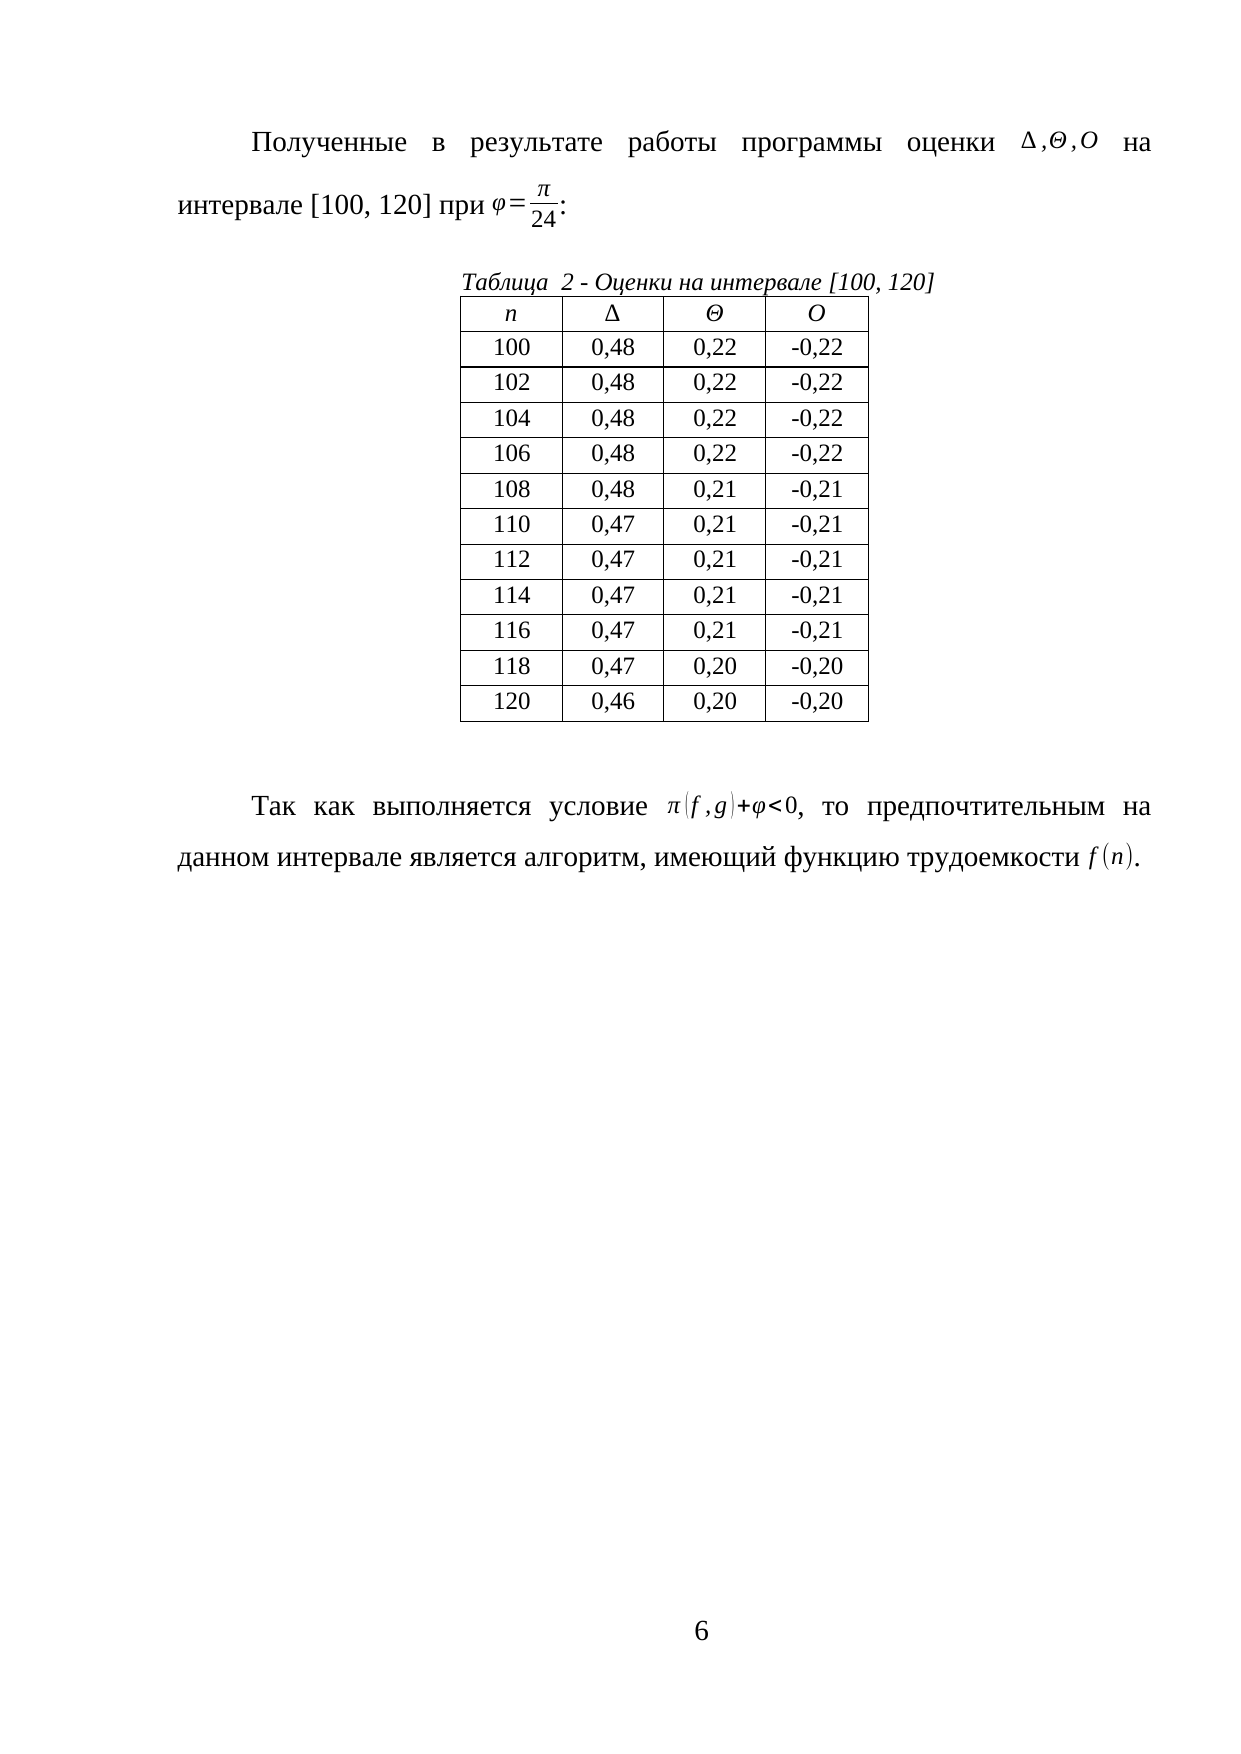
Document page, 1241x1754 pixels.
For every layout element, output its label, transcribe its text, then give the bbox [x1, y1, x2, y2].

table_cell -0,22 [766, 368, 868, 402]
table_cell 108 [461, 474, 562, 508]
table_cell 0,21 [664, 615, 765, 650]
table_header [563, 297, 663, 331]
table_header [766, 297, 868, 331]
table_cell 106 [461, 438, 562, 473]
table_cell 0,21 [664, 545, 765, 579]
table_cell 0,22 [664, 368, 765, 402]
table_cell 102 [461, 368, 562, 402]
text Полученные в результате работы программы оценки на интервале [100, 120] при : [177, 124, 1152, 233]
table_cell 0,22 [664, 438, 765, 473]
table_cell 0,48 [563, 474, 663, 508]
table_cell 104 [461, 403, 562, 437]
table_cell 0,47 [563, 615, 663, 650]
table_cell 116 [461, 615, 562, 650]
table_cell -0,22 [766, 403, 868, 437]
table_cell -0,21 [766, 474, 868, 508]
table_cell 120 [461, 686, 562, 721]
table_cell 0,22 [664, 403, 765, 437]
table_cell 0,48 [563, 332, 663, 366]
table_header [461, 297, 562, 331]
table_cell 0,47 [563, 545, 663, 579]
table_cell 112 [461, 545, 562, 579]
table_header [664, 297, 765, 331]
table_cell 0,47 [563, 509, 663, 543]
table_cell -0,20 [766, 686, 868, 721]
table_cell 0,47 [563, 651, 663, 685]
table_cell -0,21 [766, 545, 868, 579]
table_cell 0,22 [664, 332, 765, 366]
table_cell -0,21 [766, 509, 868, 543]
table_cell 0,20 [664, 686, 765, 721]
table_cell -0,20 [766, 651, 868, 685]
table_cell -0,22 [766, 332, 868, 366]
table_cell 0,21 [664, 474, 765, 508]
table_cell 100 [461, 332, 562, 366]
text Таблица 2 - Оценки на интервале [100, 120] [399, 267, 1152, 296]
table_cell 0,47 [563, 580, 663, 614]
table_cell 110 [461, 509, 562, 543]
table_cell 0,20 [664, 651, 765, 685]
table_cell 0,46 [563, 686, 663, 721]
table_cell -0,21 [766, 615, 868, 650]
table_cell -0,21 [766, 580, 868, 614]
table_cell 0,48 [563, 368, 663, 402]
table_cell 0,21 [664, 509, 765, 543]
table_cell 118 [461, 651, 562, 685]
table_cell -0,22 [766, 438, 868, 473]
table_cell 0,21 [664, 580, 765, 614]
table_cell 0,48 [563, 403, 663, 437]
text Так как выполняется условие , то предпочтительным на данном интервале является алгоритм, имеющий функцию трудоемкости . [177, 788, 1152, 872]
table_cell 0,48 [563, 438, 663, 473]
table_cell 114 [461, 580, 562, 614]
